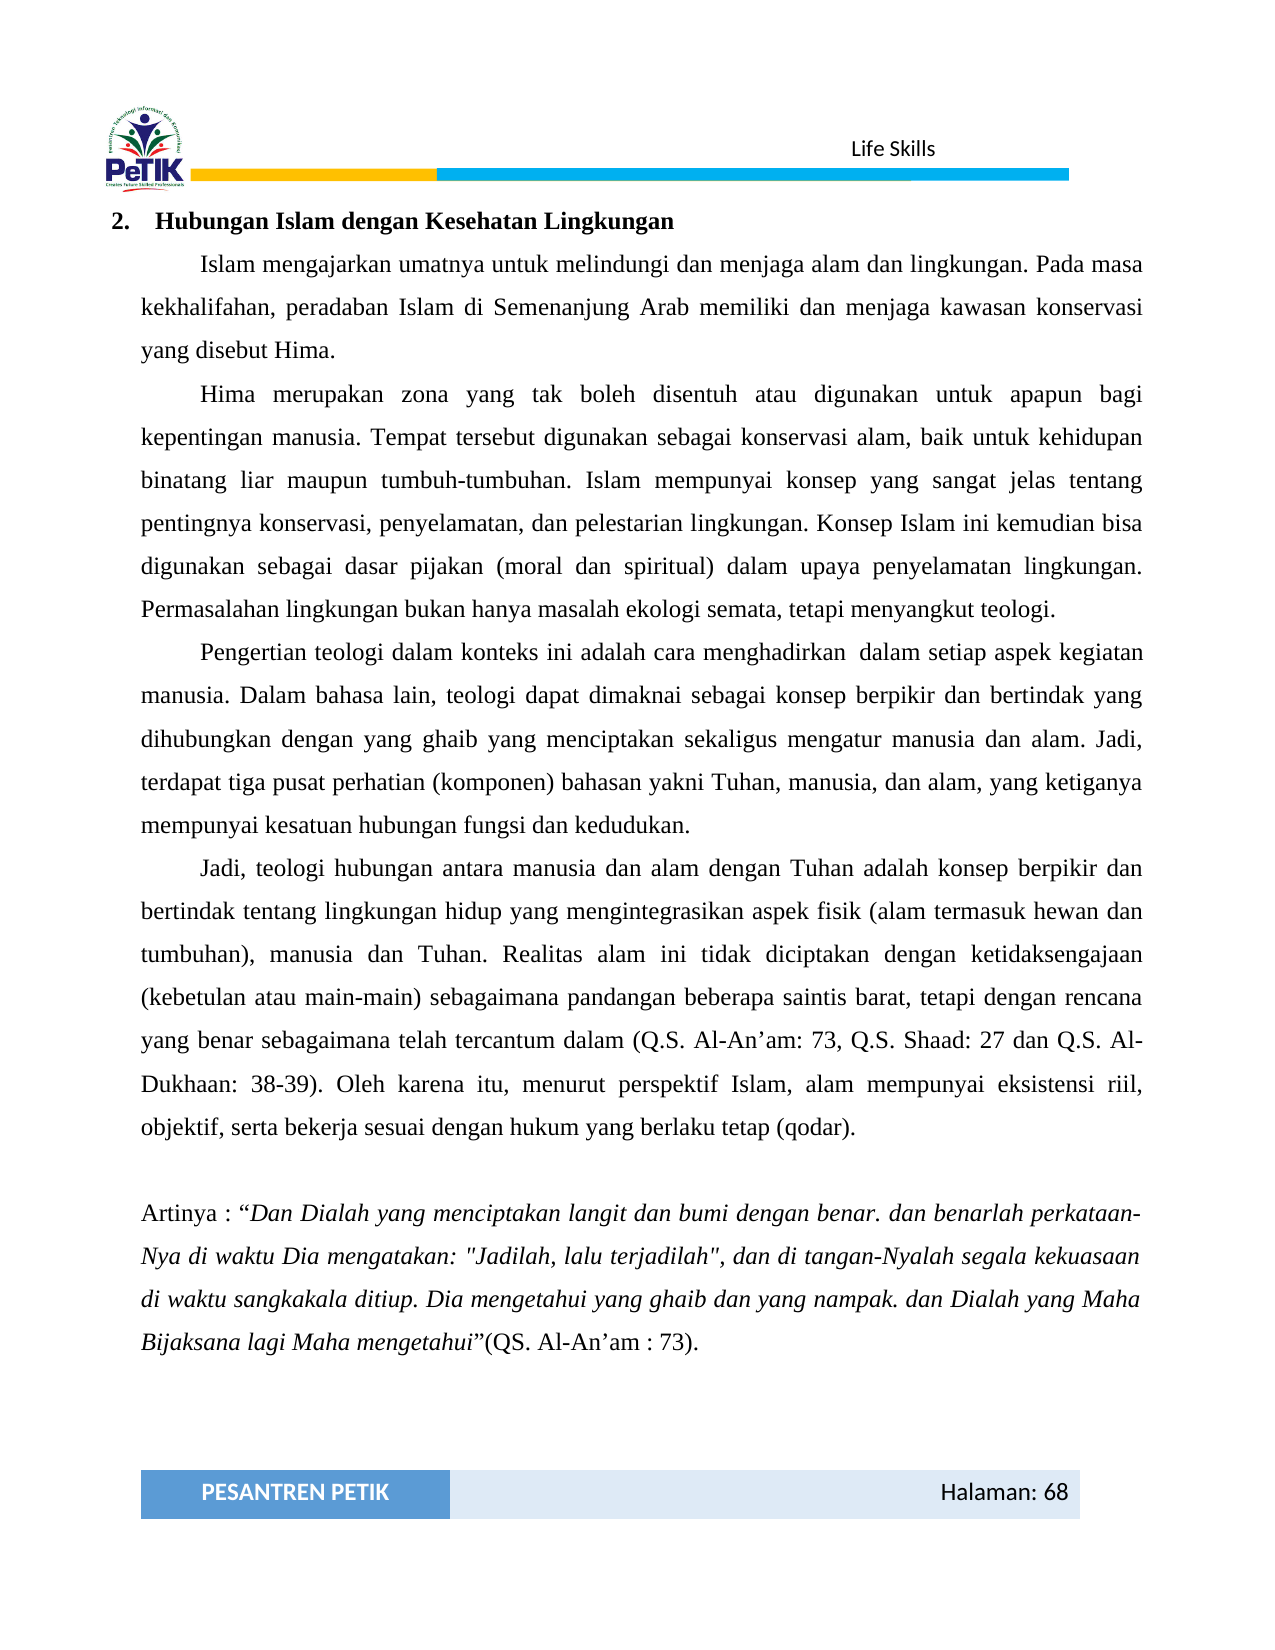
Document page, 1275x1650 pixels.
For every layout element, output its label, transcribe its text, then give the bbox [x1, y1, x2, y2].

text Pengertian teologi dalam konteks ini adalah cara menghadirkan dalam setiap aspek kegiatan manusia. Dalam bahasa lain, teologi dapat dimaknai sebagai konsep berpikir dan bertindak yang dihubungkan dengan yang ghaib yang menciptakan sekaligus mengatur manusia dan alam. Jadi, terdapat tiga pusat perhatian (komponen) bahasan yakni Tuhan, manusia, dan alam, yang ketiganya mempunyai kesatuan hubungan fungsi dan kedudukan. [141, 637, 1144, 839]
text Hima merupakan zona yang tak boleh disentuh atau digunakan untuk apapun bagi kepentingan manusia. Tempat tersebut digunakan sebagai konservasi alam, baik untuk kehidupan binatang liar maupun tumbuh-tumbuhan. Islam mempunyai konsep yang sangat jelas tentang pentingnya konservasi, penyelamatan, dan pelestarian lingkungan. Konsep Islam ini kemudian bisa digunakan sebagai dasar pijakan (moral dan spiritual) dalam upaya penyelamatan lingkungan. Permasalahan lingkungan bukan hanya masalah ekologi semata, tetapi menyangkut teologi. [141, 379, 1144, 623]
picture [103, 104, 186, 193]
text 2. Hubungan Islam dengan Kesehatan Lingkungan [111, 206, 1144, 235]
text Artinya : “Dan Dialah yang menciptakan langit dan bumi dengan benar. dan benarlah perkataan-Nya di waktu Dia mengatakan: "Jadilah, lalu terjadilah", dan di tangan-Nyalah segala kekuasaan di waktu sangkakala ditiup. Dia mengetahui yang ghaib dan yang nampak. dan Dialah yang Maha Bijaksana lagi Maha mengetahui”(QS. Al-An’am : 73). [141, 1198, 1144, 1356]
text Jadi, teologi hubungan antara manusia dan alam dengan Tuhan adalah konsep berpikir dan bertindak tentang lingkungan hidup yang mengintegrasikan aspek fisik (alam termasuk hewan dan tumbuhan), manusia dan Tuhan. Realitas alam ini tidak diciptakan dengan ketidaksengajaan (kebetulan atau main-main) sebagaimana pandangan beberapa saintis barat, tetapi dengan rencana yang benar sebagaimana telah tercantum dalam (Q.S. Al-An’am: 73, Q.S. Shaad: 27 dan Q.S. Al-Dukhaan: 38-39). Oleh karena itu, menurut perspektif Islam, alam mempunyai eksistensi riil, objektif, serta bekerja sesuai dengan hukum yang berlaku tetap (qodar). [141, 853, 1144, 1141]
text Islam mengajarkan umatnya untuk melindungi dan menjaga alam dan lingkungan. Pada masa kekhalifahan, peradaban Islam di Semenanjung Arab memiliki dan menjaga kawasan konservasi yang disebut Hima. [141, 249, 1144, 364]
